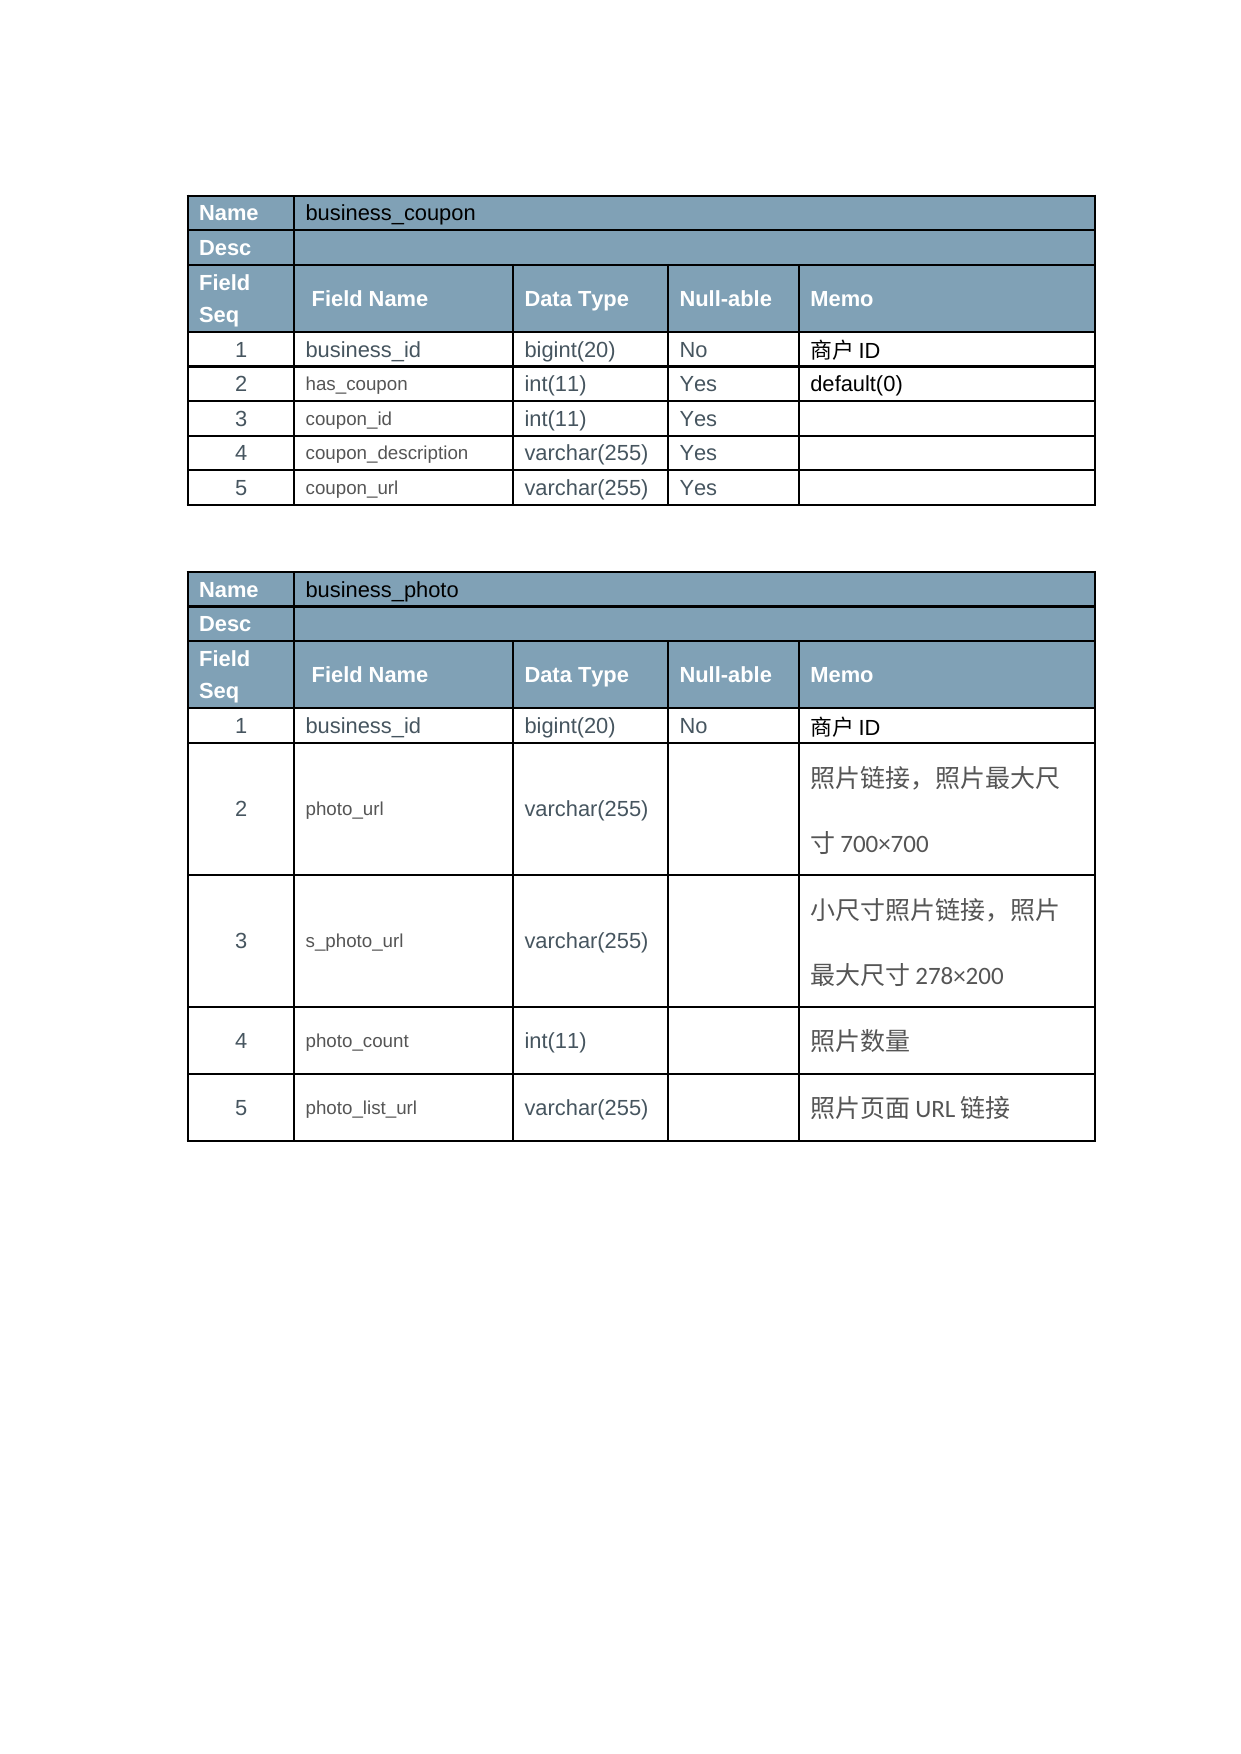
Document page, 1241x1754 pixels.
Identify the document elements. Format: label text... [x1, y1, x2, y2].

table_cell No [669, 709, 798, 742]
table_cell coupon_id [295, 402, 512, 434]
table_cell bigint(20) [514, 709, 667, 742]
table_cell Yes [669, 368, 798, 400]
table_cell 5 [189, 1075, 293, 1140]
table_cell Yes [669, 437, 798, 469]
table_cell coupon_url [295, 471, 512, 504]
table_cell photo_list_url [295, 1075, 512, 1140]
table_cell No [669, 333, 798, 365]
table_cell [800, 471, 1094, 504]
table_cell Field Seq [189, 642, 293, 707]
table_cell 3 [189, 876, 293, 1006]
table_header Name [189, 573, 293, 605]
table_cell varchar(255) [514, 1075, 667, 1140]
table_cell Data Type [514, 642, 667, 707]
table_cell 照片链接，照片最大尺寸700×700 [800, 744, 1094, 874]
table_cell Field Name [295, 266, 512, 331]
table_cell int(11) [514, 1008, 667, 1073]
table_header business_photo [295, 573, 1094, 605]
table_cell 商户ID [800, 333, 1094, 365]
table_cell int(11) [514, 368, 667, 400]
table_cell business_id [295, 333, 512, 365]
table_cell 5 [189, 471, 293, 504]
table_cell photo_count [295, 1008, 512, 1073]
table_cell Desc [189, 231, 293, 264]
table_cell Field Seq [189, 266, 293, 331]
table_cell Null-able [669, 642, 798, 707]
table_cell varchar(255) [514, 744, 667, 874]
table_cell coupon_description [295, 437, 512, 469]
table_cell [295, 231, 1094, 264]
table_cell Memo [800, 642, 1094, 707]
table_cell bigint(20) [514, 333, 667, 365]
table_cell varchar(255) [514, 437, 667, 469]
table_cell 照片页面URL链接 [800, 1075, 1094, 1140]
table_cell 1 [189, 709, 293, 742]
table_cell Desc [189, 608, 293, 640]
table_cell has_coupon [295, 368, 512, 400]
table_header business_coupon [295, 197, 1094, 229]
table_cell Null-able [669, 266, 798, 331]
table_cell [669, 1075, 798, 1140]
table_cell [669, 1008, 798, 1073]
table_cell 4 [189, 1008, 293, 1073]
table_cell Yes [669, 402, 798, 434]
table_cell [295, 608, 1094, 640]
table_cell 3 [189, 402, 293, 434]
table_cell int(11) [514, 402, 667, 434]
table_header Name [189, 197, 293, 229]
table_cell 照片数量 [800, 1008, 1094, 1073]
table_cell default(0) [800, 368, 1094, 400]
table_cell varchar(255) [514, 471, 667, 504]
table_cell 小尺寸照片链接，照片最大尺寸278×200 [800, 876, 1094, 1006]
table_cell Field Name [295, 642, 512, 707]
table_cell 1 [189, 333, 293, 365]
table_cell Memo [800, 266, 1094, 331]
table_cell Yes [669, 471, 798, 504]
table_cell varchar(255) [514, 876, 667, 1006]
table_cell s_photo_url [295, 876, 512, 1006]
table_cell 2 [189, 744, 293, 874]
table_cell photo_url [295, 744, 512, 874]
table_cell 2 [189, 368, 293, 400]
table_cell [669, 744, 798, 874]
table_cell [800, 402, 1094, 434]
table_cell 商户ID [800, 709, 1094, 742]
table_cell Data Type [514, 266, 667, 331]
table_cell [800, 437, 1094, 469]
table_cell [669, 876, 798, 1006]
table_cell 4 [189, 437, 293, 469]
table_cell business_id [295, 709, 512, 742]
